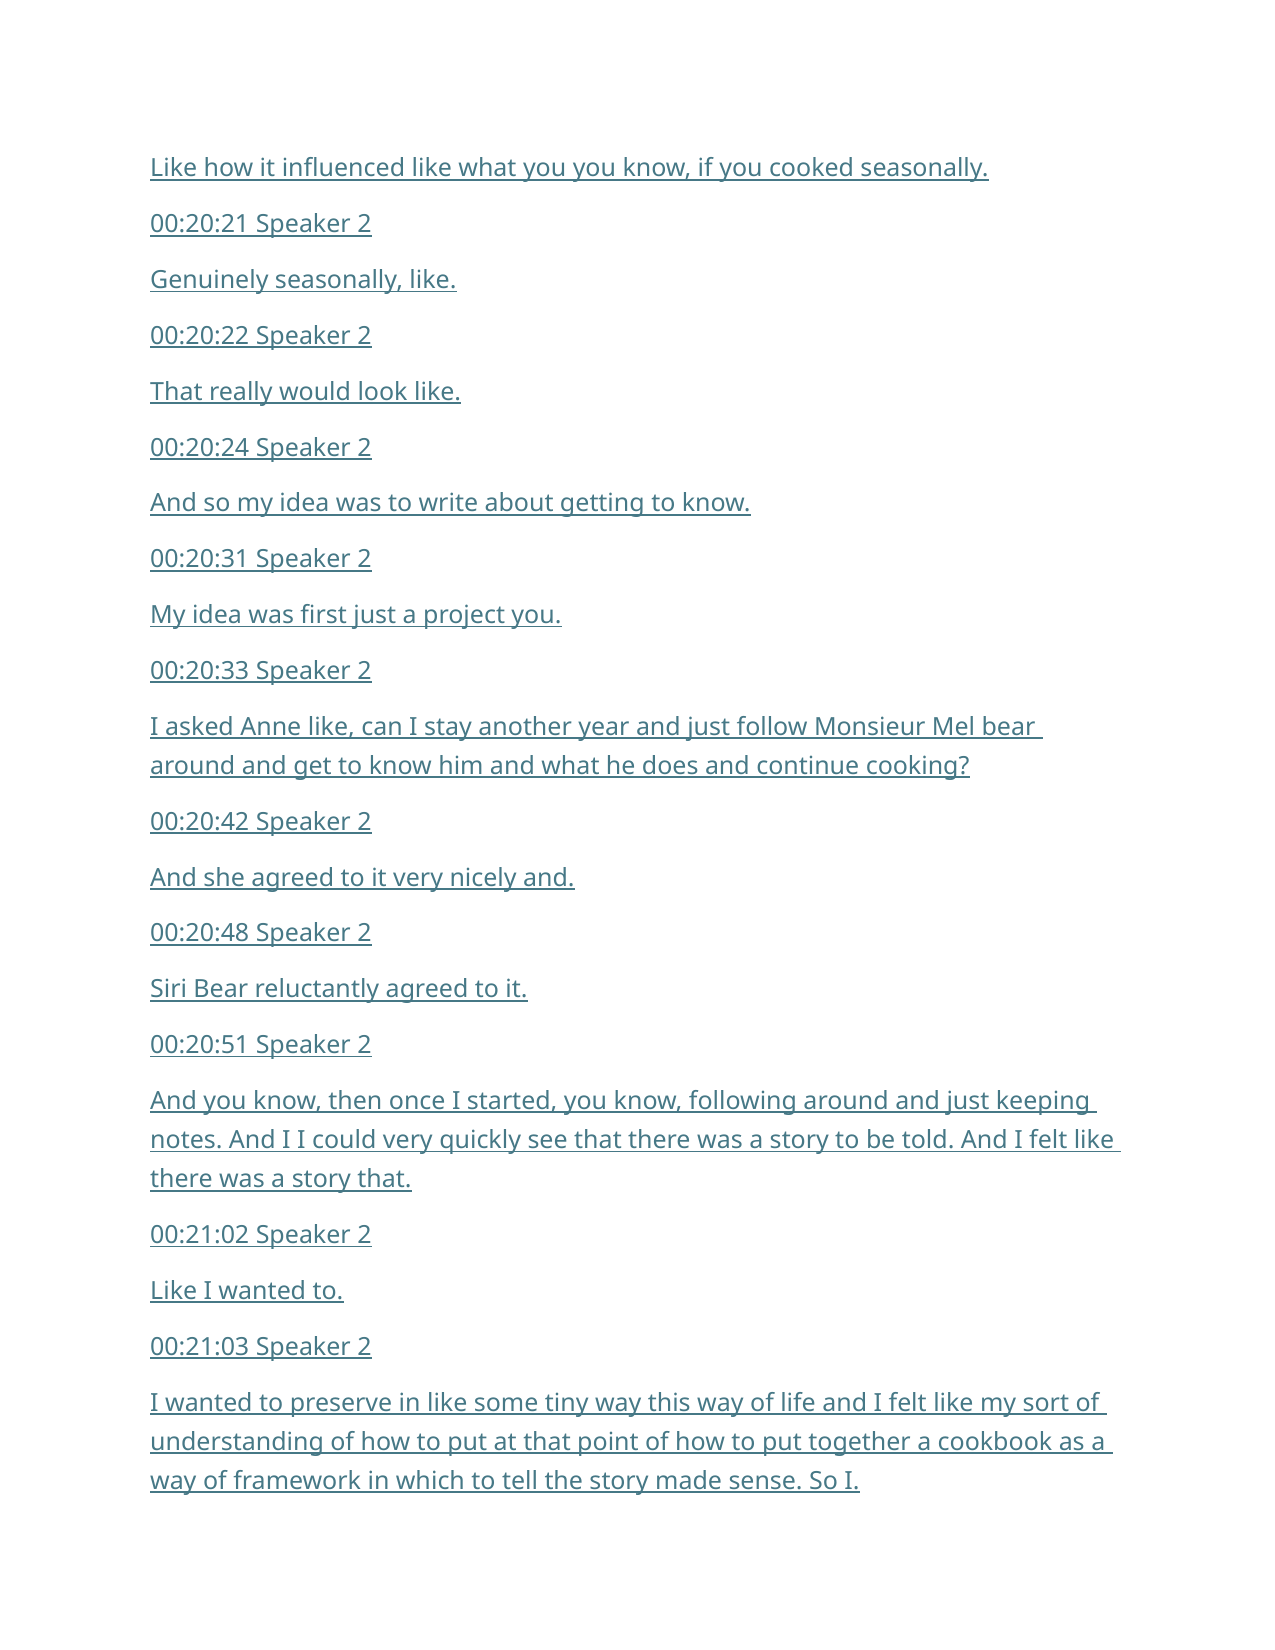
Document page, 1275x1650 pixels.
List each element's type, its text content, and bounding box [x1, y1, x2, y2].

text Like how it influenced like what you you know, if you cooked seasonally. [150, 150, 1125, 184]
text 00:21:03 Speaker 2 [150, 1328, 1125, 1362]
text My idea was first just a project you. [150, 597, 1125, 631]
text Like I wanted to. [150, 1272, 1125, 1307]
text And she agreed to it very nicely and. [150, 859, 1125, 893]
text 00:20:22 Speaker 2 [150, 317, 1125, 352]
text 00:20:31 Speaker 2 [150, 541, 1125, 575]
text I wanted to preserve in like some tiny way this way of life and I felt like my sort of understanding of how to put at that point of how to put together a cookbook as a way of framework in which to tell the story made sense. So I. [150, 1384, 1125, 1497]
text And you know, then once I started, you know, following around and just keeping notes. And I I could very quickly see that there was a story to be told. And I felt like there was a story that. [150, 1082, 1125, 1195]
text And so my idea was to write about getting to know. [150, 485, 1125, 519]
text 00:20:21 Speaker 2 [150, 206, 1125, 240]
text 00:20:42 Speaker 2 [150, 803, 1125, 837]
text Siri Bear reluctantly agreed to it. [150, 971, 1125, 1005]
text 00:20:33 Speaker 2 [150, 652, 1125, 687]
text I asked Anne like, can I stay another year and just follow Monsieur Mel bear around and get to know him and what he does and continue cooking? [150, 708, 1125, 782]
text Genuinely seasonally, like. [150, 262, 1125, 296]
text 00:20:51 Speaker 2 [150, 1027, 1125, 1061]
text 00:20:24 Speaker 2 [150, 429, 1125, 463]
text 00:20:48 Speaker 2 [150, 915, 1125, 949]
text That really would look like. [150, 373, 1125, 407]
text 00:21:02 Speaker 2 [150, 1217, 1125, 1251]
